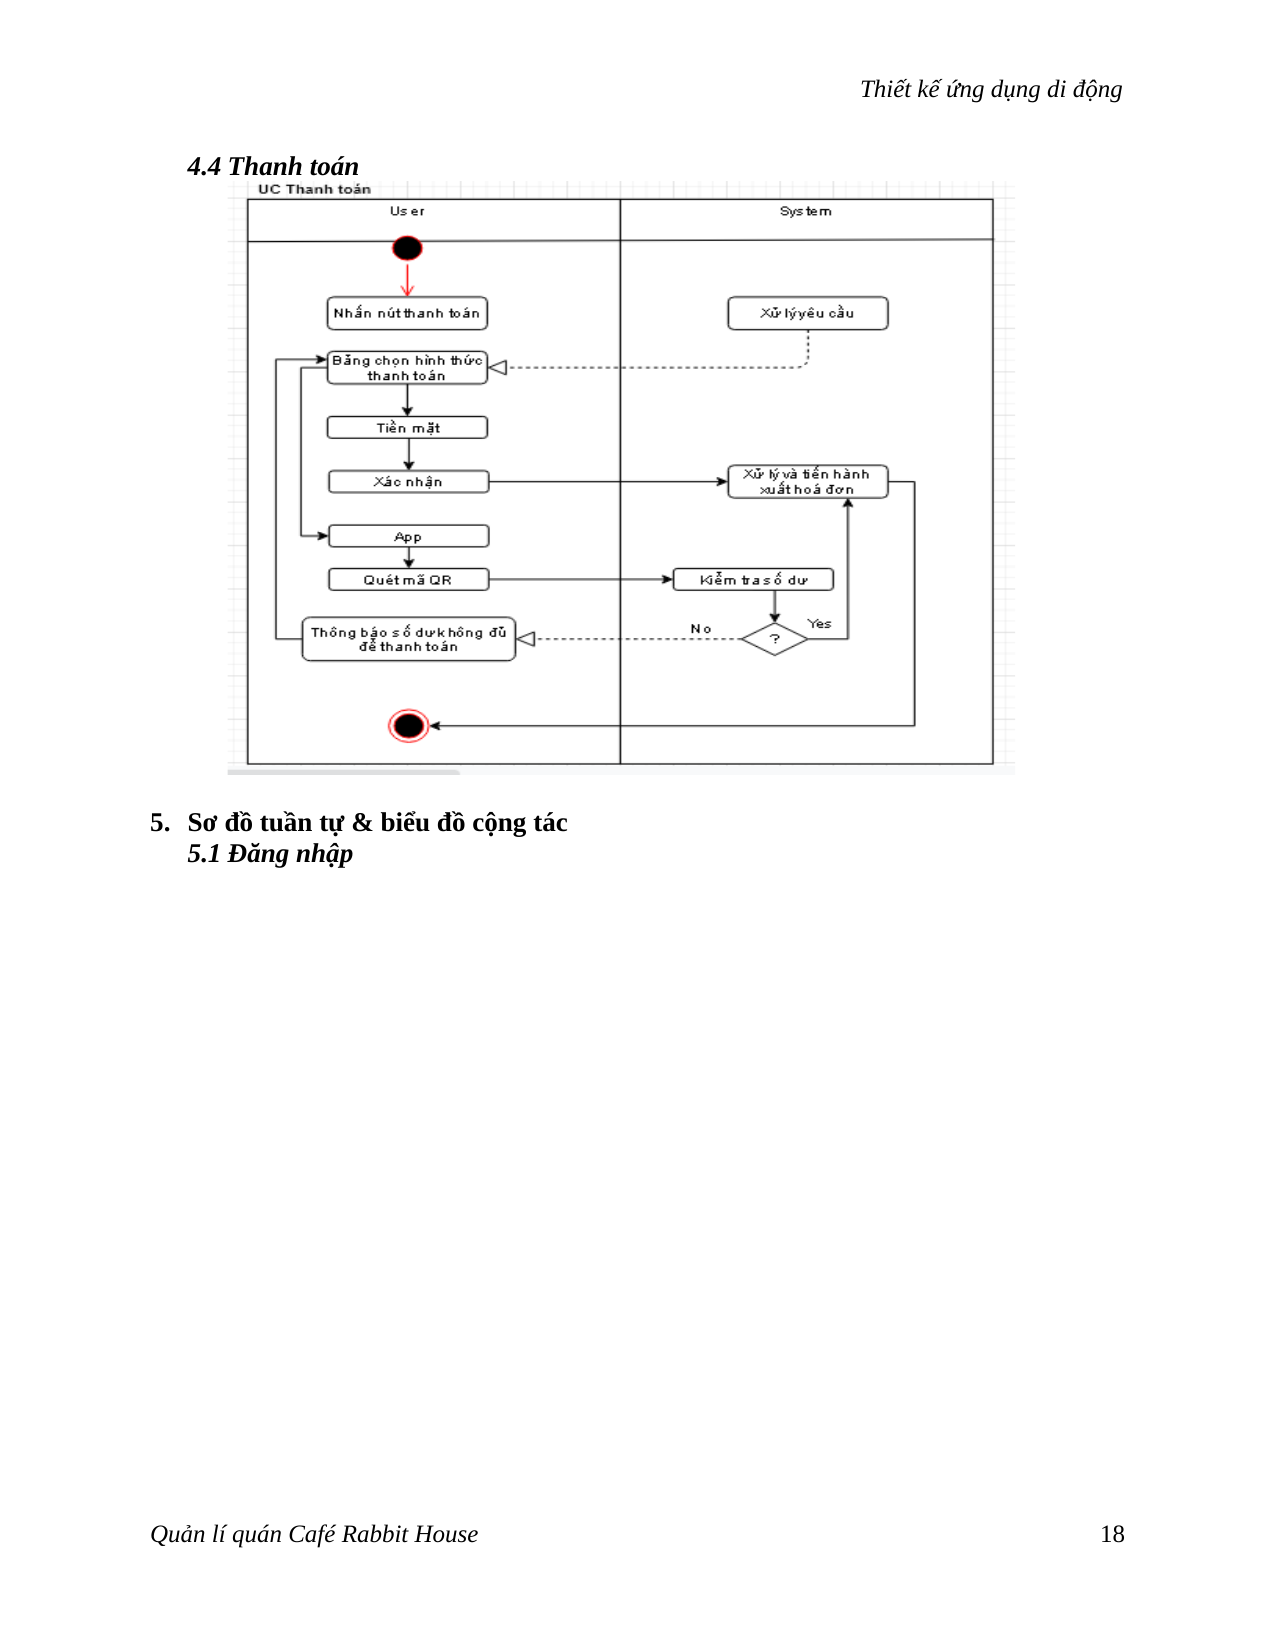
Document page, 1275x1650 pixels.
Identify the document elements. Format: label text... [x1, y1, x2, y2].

list Thanh toán [187, 150, 1125, 181]
list Đăng nhập [187, 837, 1125, 868]
list Sơ đồ tuần tự & biểu đồ cộng tác [150, 806, 1125, 837]
